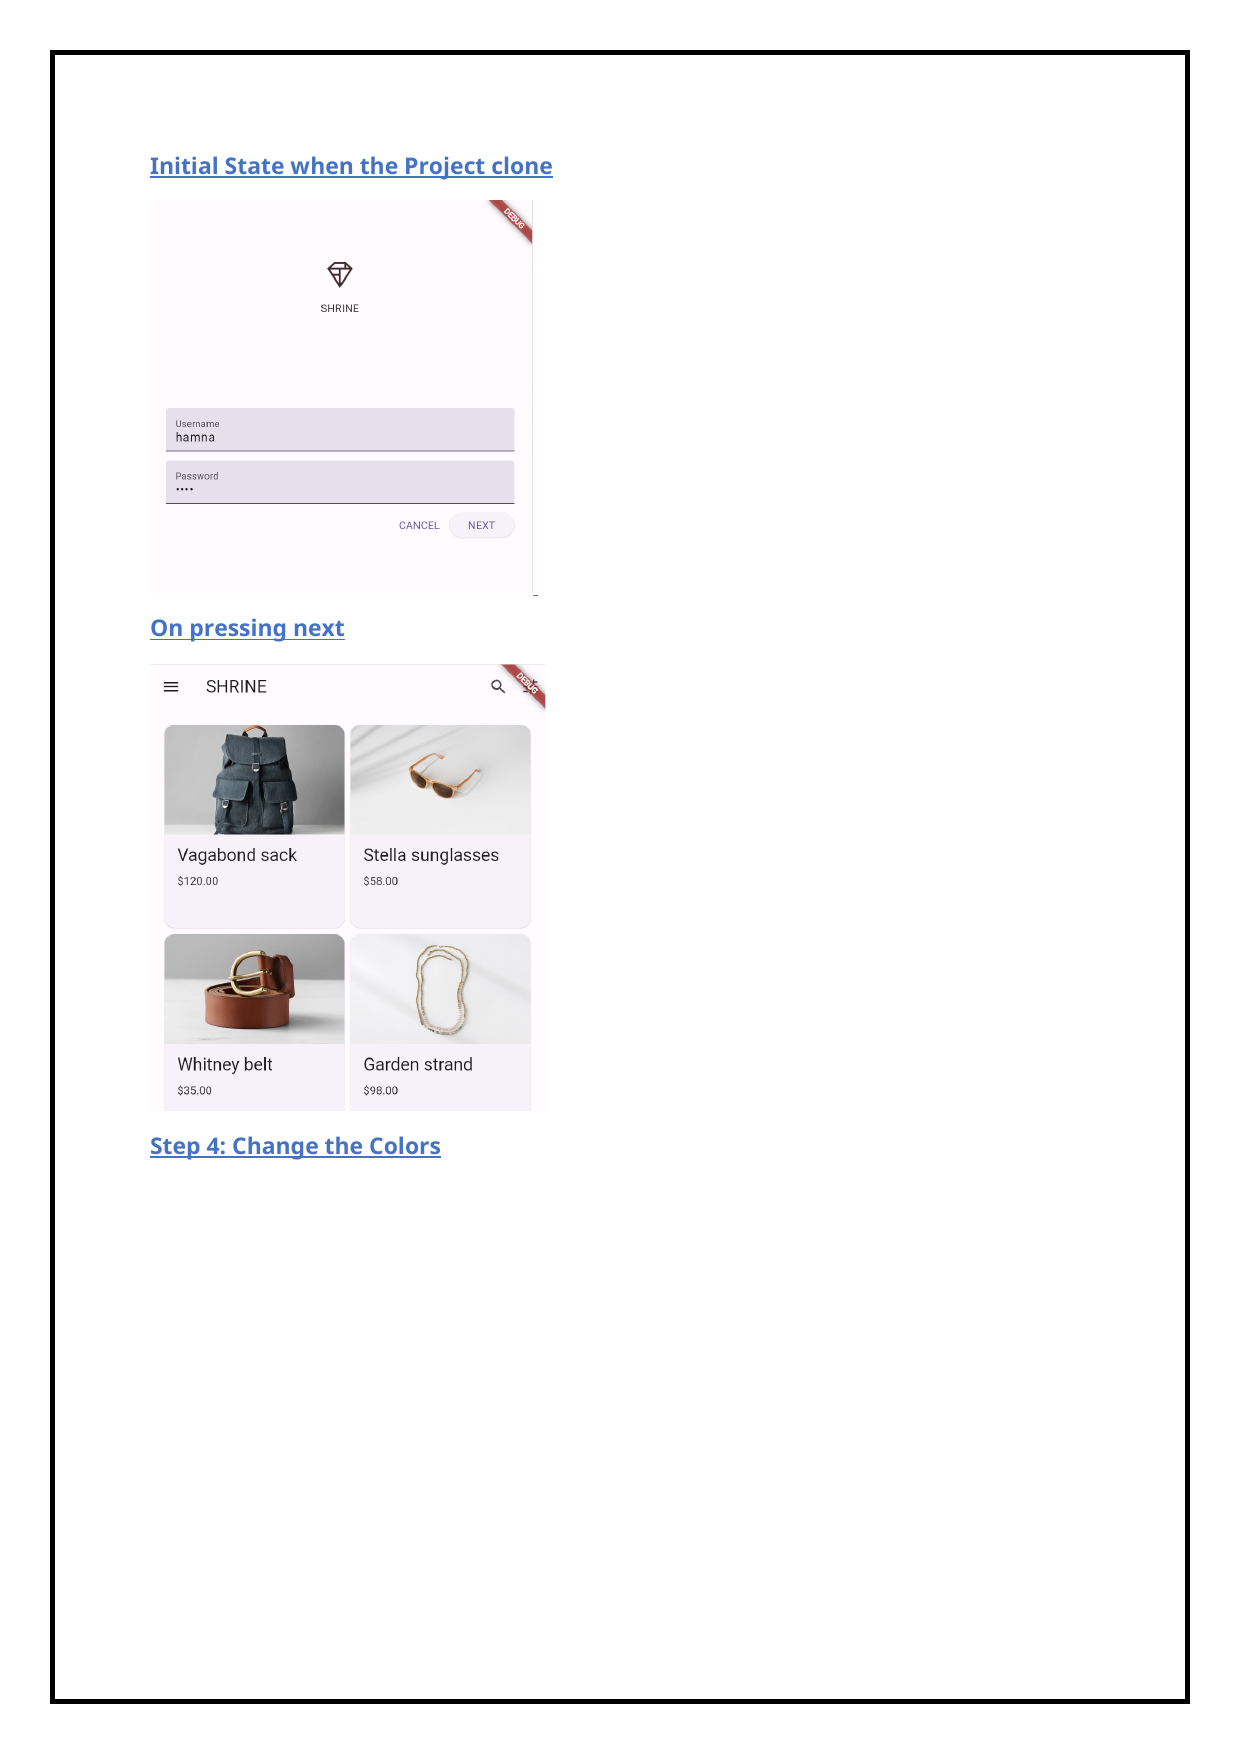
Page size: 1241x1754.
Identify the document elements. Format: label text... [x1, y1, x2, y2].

text Step 4: Change the Colors [150, 1130, 1090, 1161]
text On pressing next [150, 612, 1090, 643]
text Initial State when the Project clone [150, 150, 1090, 181]
picture [150, 200, 533, 593]
picture [150, 662, 546, 1111]
